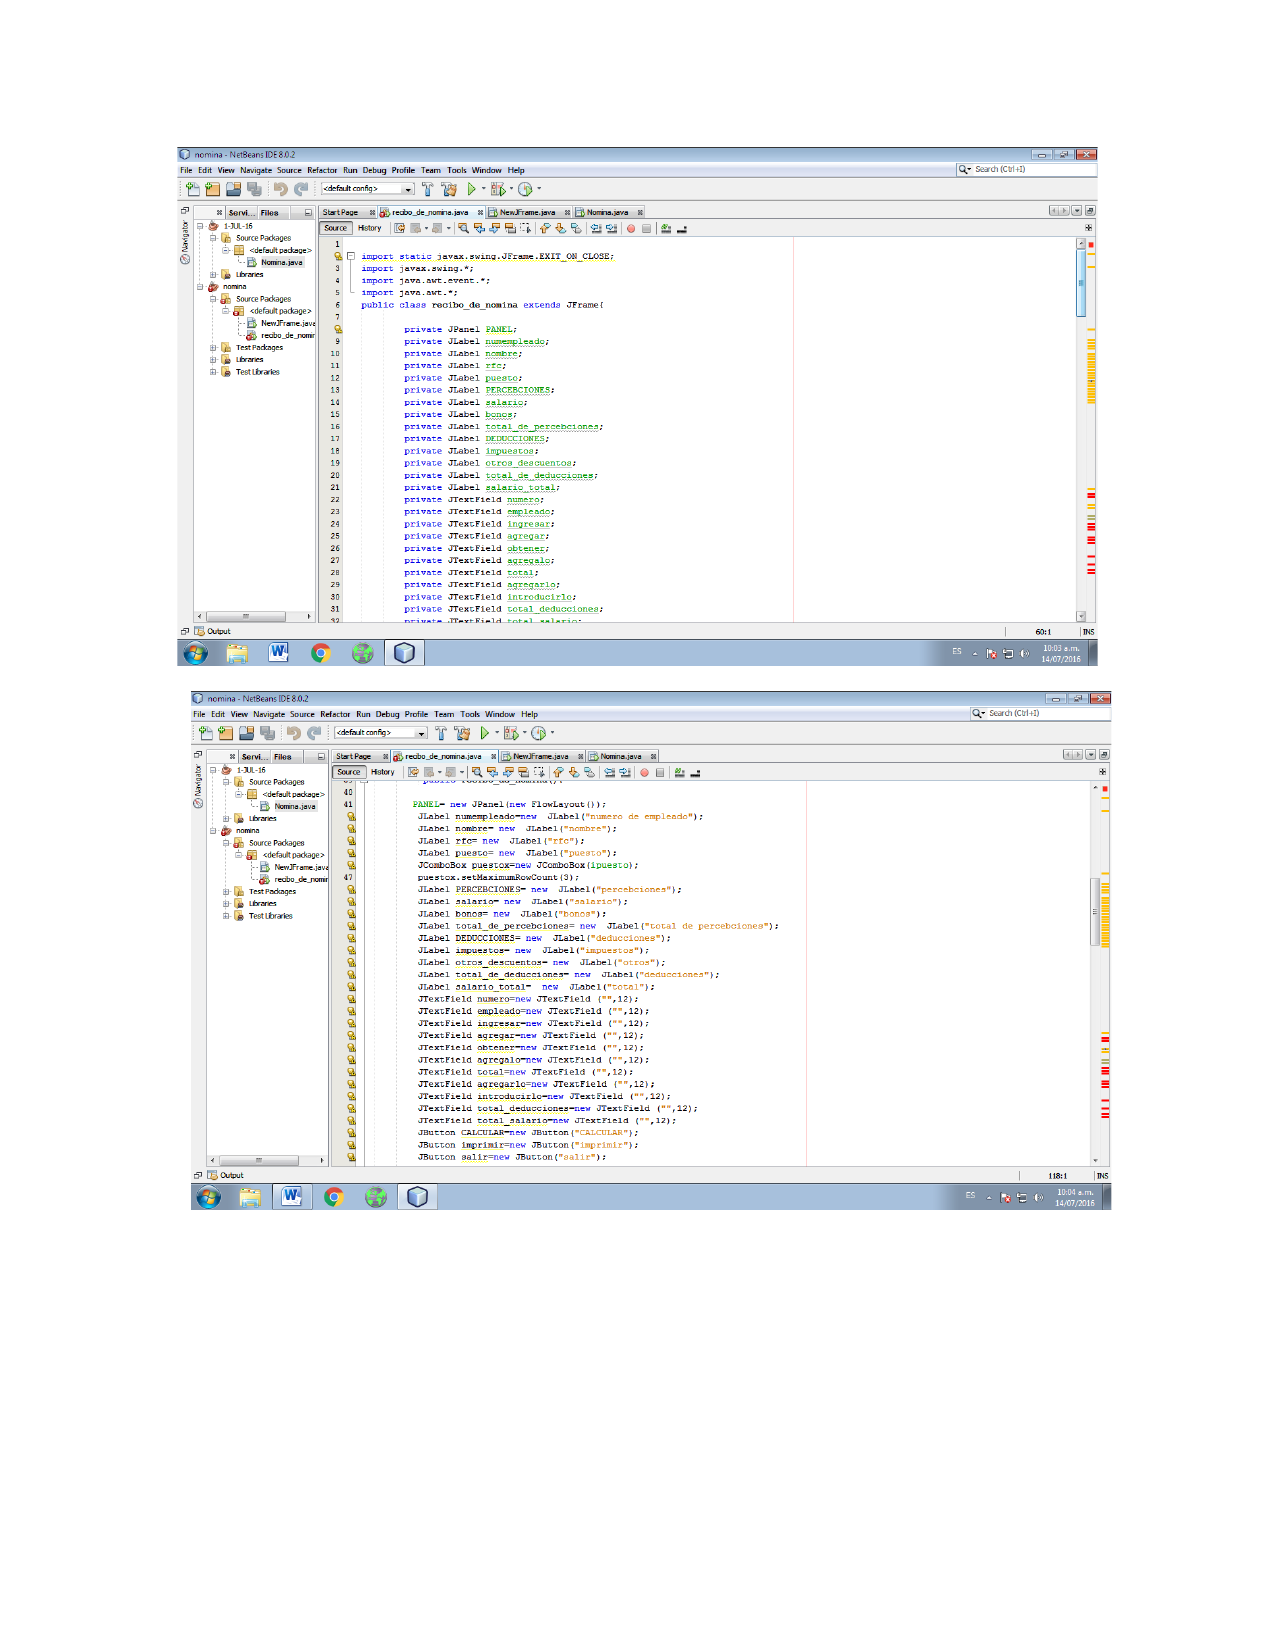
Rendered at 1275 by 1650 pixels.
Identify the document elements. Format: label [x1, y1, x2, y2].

picture [191, 691, 1112, 1210]
picture [177, 147, 1098, 666]
